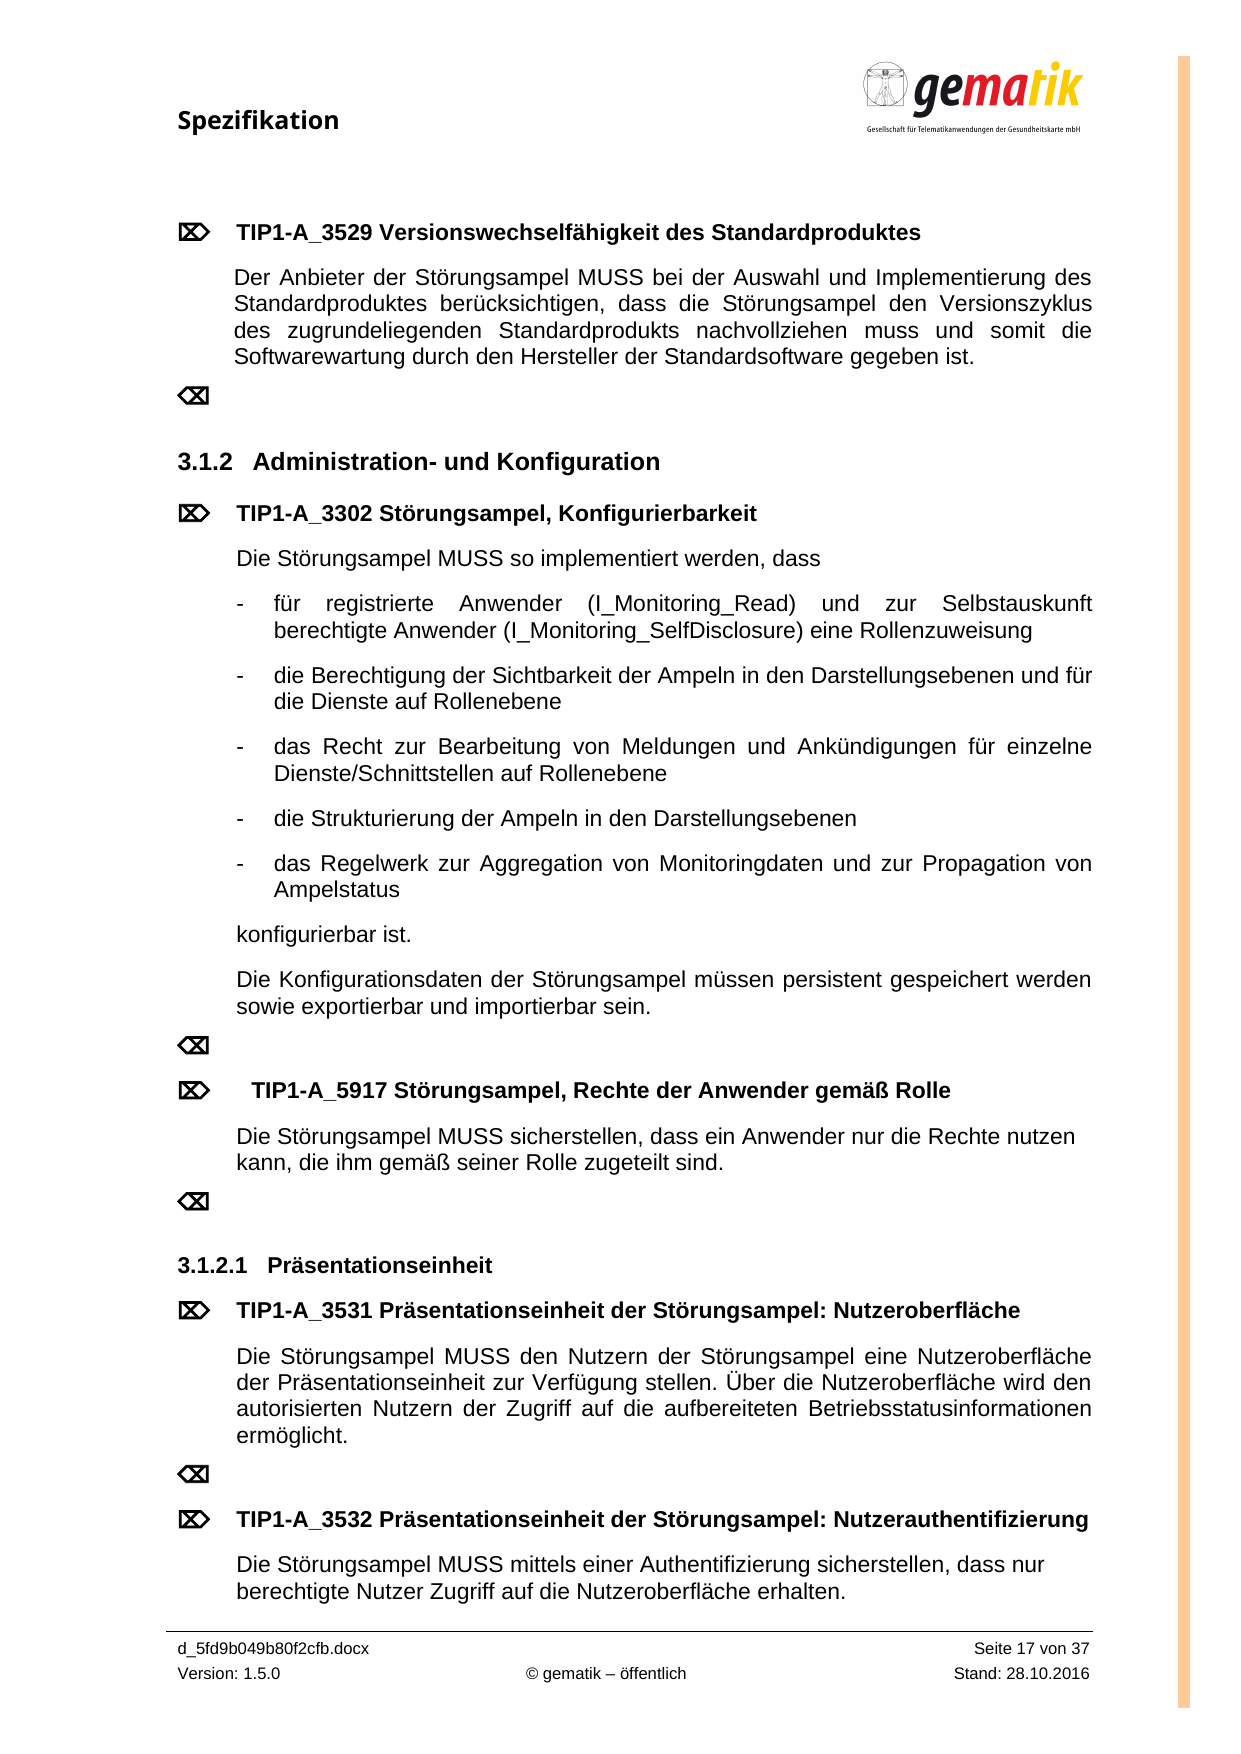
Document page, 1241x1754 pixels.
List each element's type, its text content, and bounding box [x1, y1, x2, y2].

text Der Anbieter der Störungsampel MUSS bei der Auswahl und Implementierung des Standardproduktes berücksichtigen, dass die Störungsampel den Versionszyklus des zugrundeliegenden Standardprodukts nachvollziehen muss und somit die Softwarewartung durch den Hersteller der Standardsoftware gegeben ist. [233, 264, 1092, 369]
text TIP1-A_3302 Störungsampel, Konfigurierbarkeit [177, 500, 1092, 527]
list die Strukturierung der Ampeln in den Darstellungsebenen [236, 805, 1092, 831]
list für registrierte Anwender (I_Monitoring_Read) und zur Selbstauskunft berechtigte Anwender (I_Monitoring_SelfDisclosure) eine Rollenzuweisung [236, 590, 1092, 643]
text TIP1-A_5917 Störungsampel, Rechte der Anwender gemäß Rolle [177, 1077, 1092, 1104]
subtitle Präsentationseinheit [177, 1252, 1092, 1279]
text Die Störungsampel MUSS sicherstellen, dass ein Anwender nur die Rechte nutzen kann, die ihm gemäß seiner Rolle zugeteilt sind. [236, 1123, 1092, 1175]
text konfigurierbar ist. [236, 921, 1092, 948]
list das Regelwerk zur Aggregation von Monitoringdaten und zur Propagation von Ampelstatus [236, 850, 1092, 903]
text Die Konfigurationsdaten der Störungsampel müssen persistent gespeichert werden sowie exportierbar und importierbar sein. [236, 966, 1092, 1019]
subtitle Administration- und Konfiguration [177, 446, 1092, 475]
text Die Störungsampel MUSS so implementiert werden, dass [236, 545, 1092, 572]
text Die Störungsampel MUSS mittels einer Authentifizierung sicherstellen, dass nur berechtigte Nutzer Zugriff auf die Nutzeroberfläche erhalten. [236, 1551, 1092, 1604]
text Die Störungsampel MUSS den Nutzern der Störungsampel eine Nutzeroberfläche der Präsentationseinheit zur Verfügung stellen. Über die Nutzeroberfläche wird den autorisierten Nutzern der Zugriff auf die aufbereiteten Betriebsstatusinformationen ermöglicht. [236, 1343, 1092, 1448]
text TIP1-A_3529 Versionswechselfähigkeit des Standardproduktes [177, 219, 1092, 245]
picture [854, 56, 1086, 143]
text TIP1-A_3531 Präsentationseinheit der Störungsampel: Nutzeroberfläche [177, 1297, 1092, 1324]
list das Recht zur Bearbeitung von Meldungen und Ankündigungen für einzelne Dienste/Schnittstellen auf Rollenebene [236, 733, 1092, 786]
list die Berechtigung der Sichtbarkeit der Ampeln in den Darstellungsebenen und für die Dienste auf Rollenebene [236, 662, 1092, 714]
text TIP1-A_3532 Präsentationseinheit der Störungsampel: Nutzerauthentifizierung [177, 1506, 1092, 1533]
